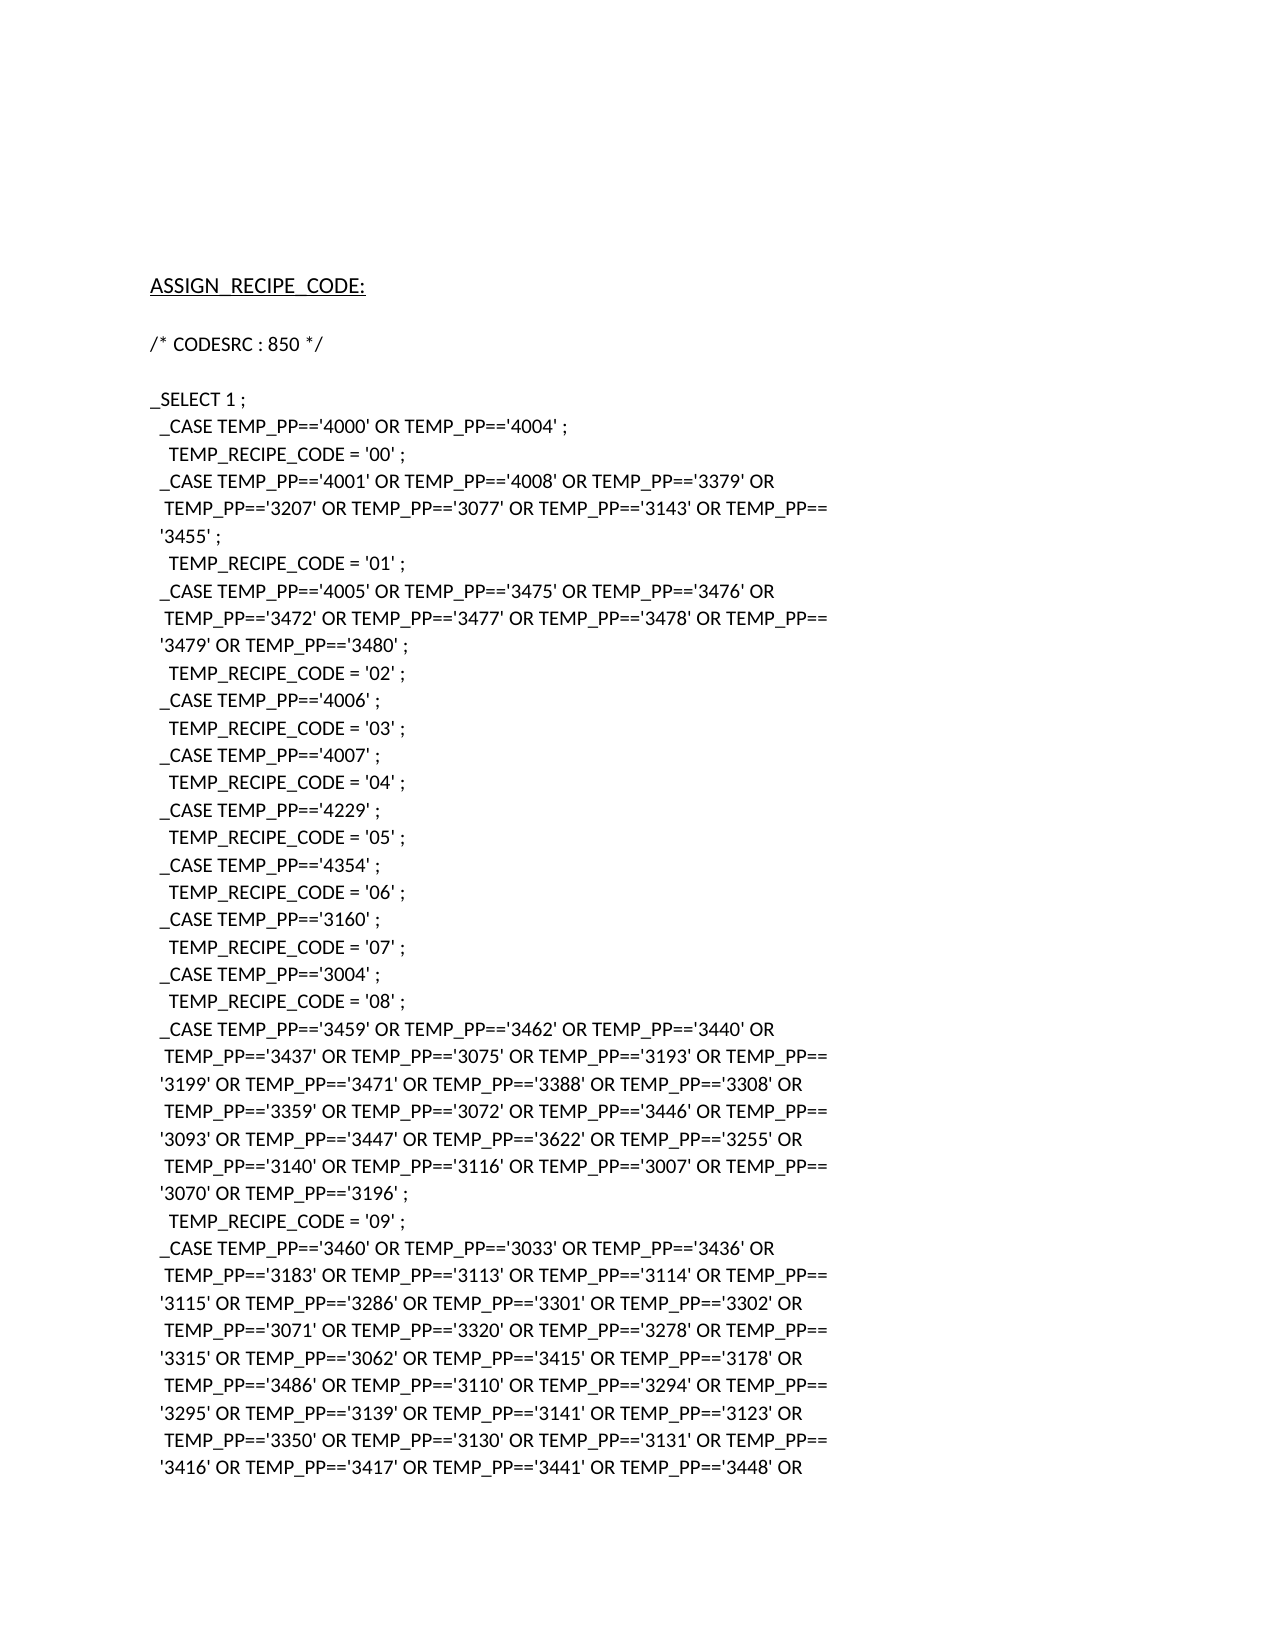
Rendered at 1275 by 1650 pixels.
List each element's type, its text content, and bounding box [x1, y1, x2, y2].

text _CASE TEMP_PP=='4005' OR TEMP_PP=='3475' OR TEMP_PP=='3476' OR [150, 578, 1125, 603]
text TEMP_RECIPE_CODE = '04' ; [150, 769, 1125, 795]
text _CASE TEMP_PP=='4006' ; [150, 687, 1125, 713]
text '3199' OR TEMP_PP=='3471' OR TEMP_PP=='3388' OR TEMP_PP=='3308' OR [150, 1071, 1125, 1096]
text _CASE TEMP_PP=='3004' ; [150, 961, 1125, 987]
text TEMP_RECIPE_CODE = '08' ; [150, 989, 1125, 1014]
text TEMP_RECIPE_CODE = '01' ; [150, 550, 1125, 576]
text _CASE TEMP_PP=='4000' OR TEMP_PP=='4004' ; [150, 413, 1125, 439]
text '3416' OR TEMP_PP=='3417' OR TEMP_PP=='3441' OR TEMP_PP=='3448' OR [150, 1454, 1125, 1480]
text _CASE TEMP_PP=='3160' ; [150, 907, 1125, 932]
text TEMP_PP=='3183' OR TEMP_PP=='3113' OR TEMP_PP=='3114' OR TEMP_PP== [150, 1263, 1125, 1288]
text ASSIGN_RECIPE_CODE: [150, 271, 1125, 299]
text TEMP_RECIPE_CODE = '07' ; [150, 934, 1125, 959]
text TEMP_PP=='3207' OR TEMP_PP=='3077' OR TEMP_PP=='3143' OR TEMP_PP== [150, 496, 1125, 521]
text _CASE TEMP_PP=='3460' OR TEMP_PP=='3033' OR TEMP_PP=='3436' OR [150, 1235, 1125, 1261]
text /* CODESRC : 850 */ [150, 331, 1125, 357]
text '3115' OR TEMP_PP=='3286' OR TEMP_PP=='3301' OR TEMP_PP=='3302' OR [150, 1290, 1125, 1316]
text TEMP_PP=='3472' OR TEMP_PP=='3477' OR TEMP_PP=='3478' OR TEMP_PP== [150, 605, 1125, 631]
text _CASE TEMP_PP=='4354' ; [150, 852, 1125, 877]
text '3093' OR TEMP_PP=='3447' OR TEMP_PP=='3622' OR TEMP_PP=='3255' OR [150, 1126, 1125, 1151]
text _SELECT 1 ; [150, 386, 1125, 411]
text '3479' OR TEMP_PP=='3480' ; [150, 633, 1125, 658]
text TEMP_RECIPE_CODE = '09' ; [150, 1208, 1125, 1233]
text TEMP_PP=='3486' OR TEMP_PP=='3110' OR TEMP_PP=='3294' OR TEMP_PP== [150, 1372, 1125, 1398]
text TEMP_PP=='3071' OR TEMP_PP=='3320' OR TEMP_PP=='3278' OR TEMP_PP== [150, 1317, 1125, 1343]
text TEMP_RECIPE_CODE = '00' ; [150, 441, 1125, 466]
text TEMP_RECIPE_CODE = '06' ; [150, 879, 1125, 904]
text TEMP_PP=='3350' OR TEMP_PP=='3130' OR TEMP_PP=='3131' OR TEMP_PP== [150, 1427, 1125, 1452]
text _CASE TEMP_PP=='4229' ; [150, 797, 1125, 822]
text '3315' OR TEMP_PP=='3062' OR TEMP_PP=='3415' OR TEMP_PP=='3178' OR [150, 1345, 1125, 1370]
text '3295' OR TEMP_PP=='3139' OR TEMP_PP=='3141' OR TEMP_PP=='3123' OR [150, 1400, 1125, 1425]
text '3070' OR TEMP_PP=='3196' ; [150, 1181, 1125, 1206]
text TEMP_RECIPE_CODE = '05' ; [150, 824, 1125, 850]
text TEMP_PP=='3437' OR TEMP_PP=='3075' OR TEMP_PP=='3193' OR TEMP_PP== [150, 1043, 1125, 1069]
text TEMP_RECIPE_CODE = '03' ; [150, 715, 1125, 740]
text '3455' ; [150, 523, 1125, 548]
text TEMP_RECIPE_CODE = '02' ; [150, 660, 1125, 685]
text TEMP_PP=='3140' OR TEMP_PP=='3116' OR TEMP_PP=='3007' OR TEMP_PP== [150, 1153, 1125, 1178]
text _CASE TEMP_PP=='3459' OR TEMP_PP=='3462' OR TEMP_PP=='3440' OR [150, 1016, 1125, 1042]
text _CASE TEMP_PP=='4001' OR TEMP_PP=='4008' OR TEMP_PP=='3379' OR [150, 468, 1125, 494]
text TEMP_PP=='3359' OR TEMP_PP=='3072' OR TEMP_PP=='3446' OR TEMP_PP== [150, 1098, 1125, 1124]
text _CASE TEMP_PP=='4007' ; [150, 742, 1125, 768]
